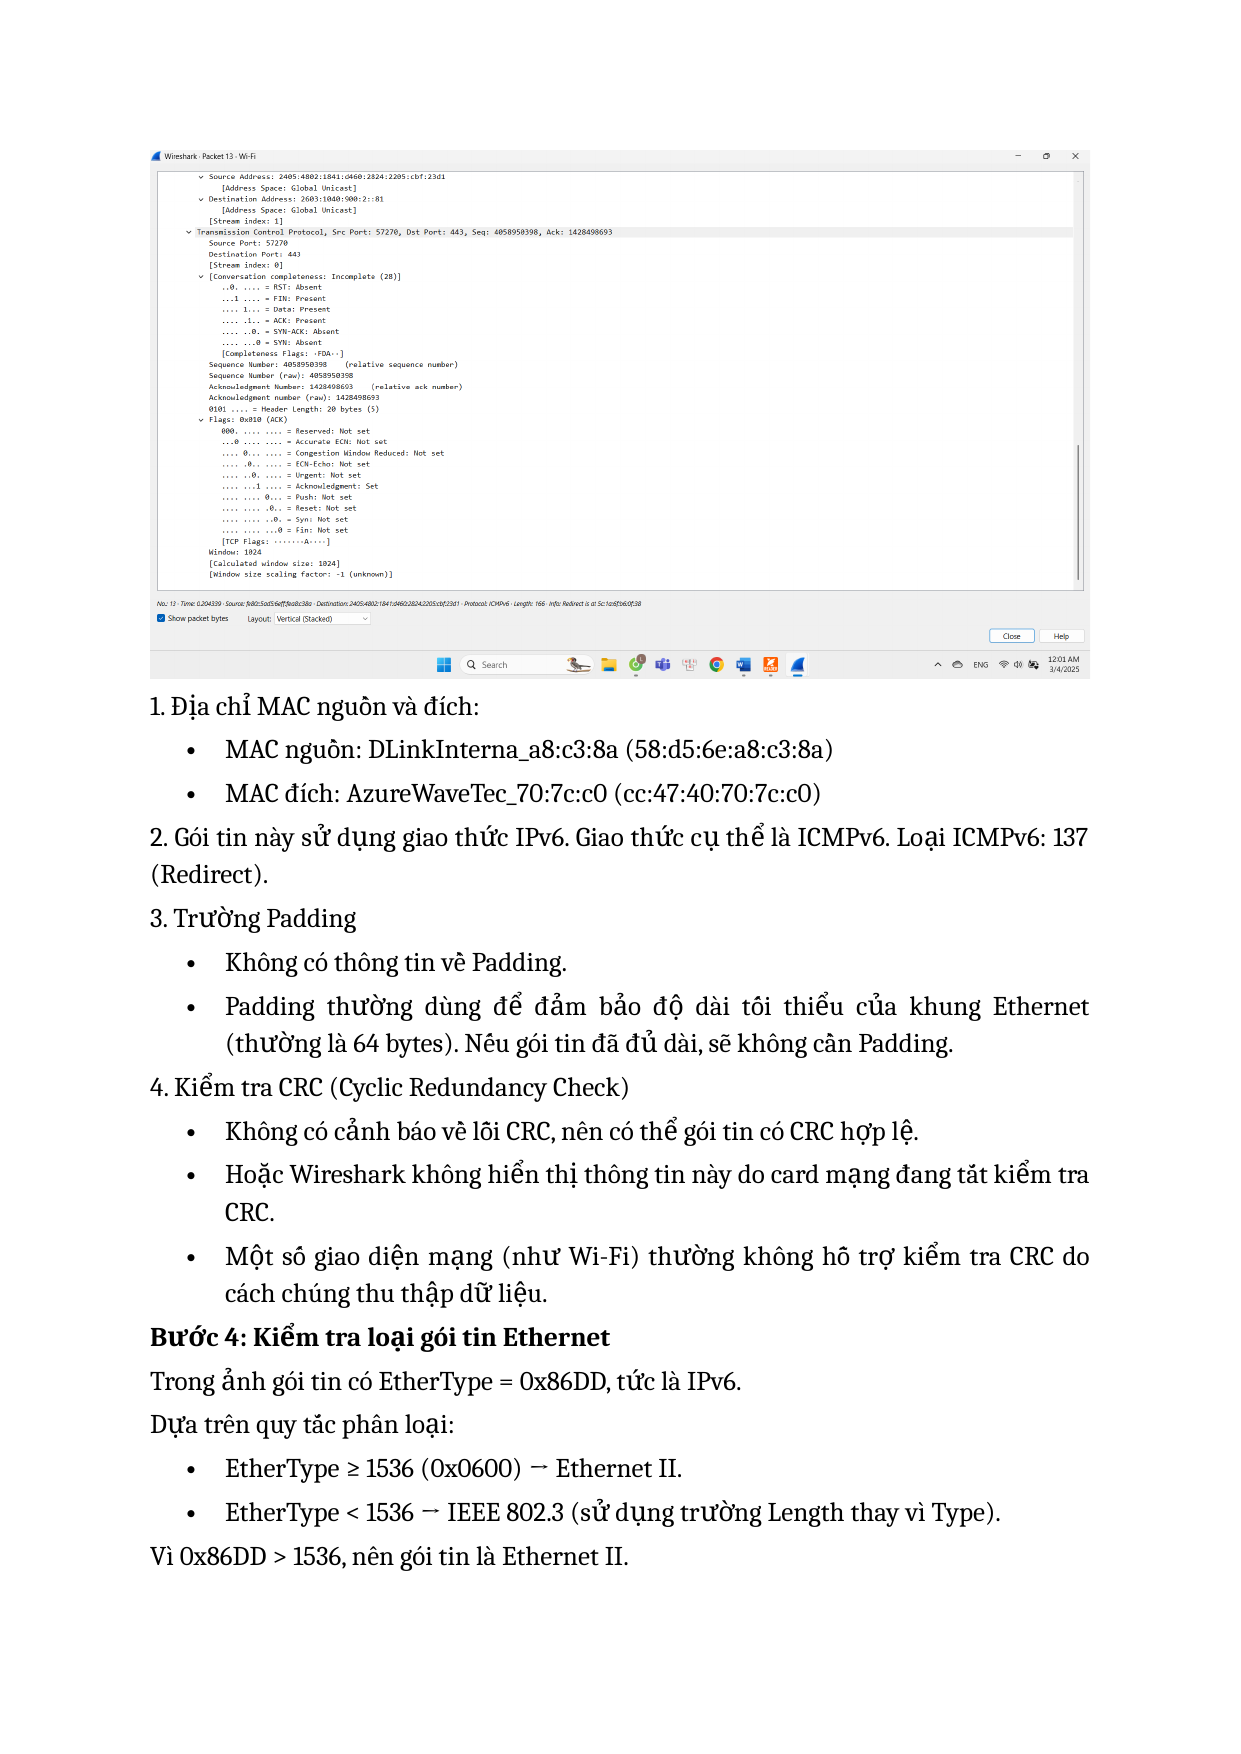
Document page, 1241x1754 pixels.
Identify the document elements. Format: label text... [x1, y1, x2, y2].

text 3. Trường Padding [150, 898, 1090, 935]
text Trong ảnh gói tin có EtherType = 0x86DD, tức là IPv6. [150, 1360, 1090, 1398]
list EtherType ≥ 1536 (0x0600) → Ethernet II. [187, 1448, 1090, 1485]
list MAC nguồn: DLinkInterna_a8:c3:8a (58:d5:6e:a8:c3:8a) [187, 729, 1090, 766]
list Một số giao diện mạng (như Wi-Fi) thường không hỗ trợ kiểm tra CRC do cách chúng thu thập dữ liệu. [187, 1235, 1090, 1310]
text 2. Gói tin này sử dụng giao thức IPv6. Giao thức cụ thể là ICMPv6. Loại ICMPv6: 137 (Redirect). [150, 816, 1090, 891]
list Không có cảnh báo về lỗi CRC, nên có thể gói tin có CRC hợp lệ. [187, 1110, 1090, 1148]
list Padding thường dùng để đảm bảo độ dài tối thiểu của khung Ethernet (thường là 64 bytes). Nếu gói tin đã đủ dài, sẽ không cần Padding. [187, 985, 1090, 1060]
text Bước 4: Kiểm tra loại gói tin Ethernet [150, 1316, 1090, 1354]
list Hoặc Wireshark không hiển thị thông tin này do card mạng đang tắt kiểm tra CRC. [187, 1154, 1090, 1229]
text Dựa trên quy tắc phân loại: [150, 1404, 1090, 1441]
list Không có thông tin về Padding. [187, 941, 1090, 979]
list MAC đích: AzureWaveTec_70:7c:c0 (cc:47:40:70:7c:c0) [187, 773, 1090, 810]
picture [150, 150, 1091, 679]
text 1. Địa chỉ MAC nguồn và đích: [150, 685, 1090, 723]
text 4. Kiểm tra CRC (Cyclic Redundancy Check) [150, 1066, 1090, 1104]
text Vì 0x86DD > 1536, nên gói tin là Ethernet II. [150, 1535, 1090, 1573]
list EtherType < 1536 → IEEE 802.3 (sử dụng trường Length thay vì Type). [187, 1491, 1090, 1529]
